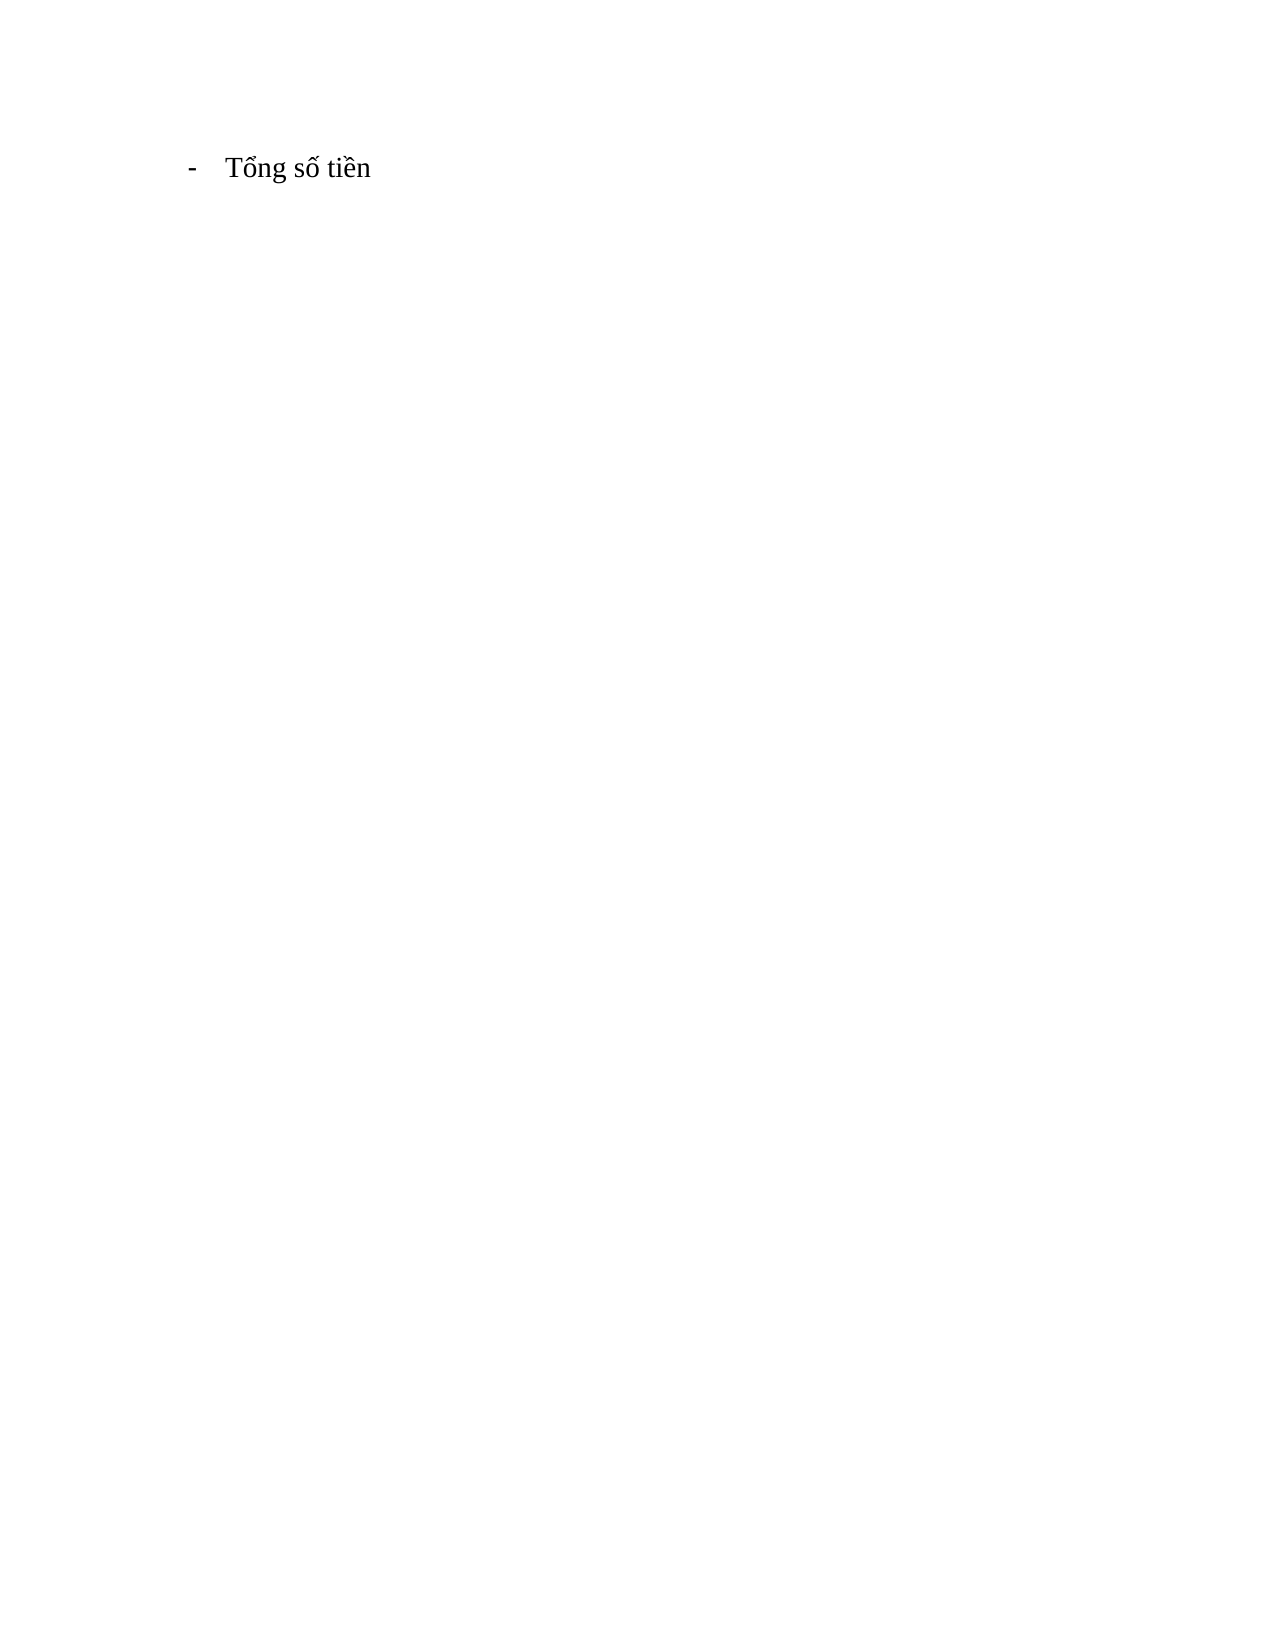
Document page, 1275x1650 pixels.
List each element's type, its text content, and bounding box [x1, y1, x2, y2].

list Tổng số tiền [187, 150, 1125, 184]
